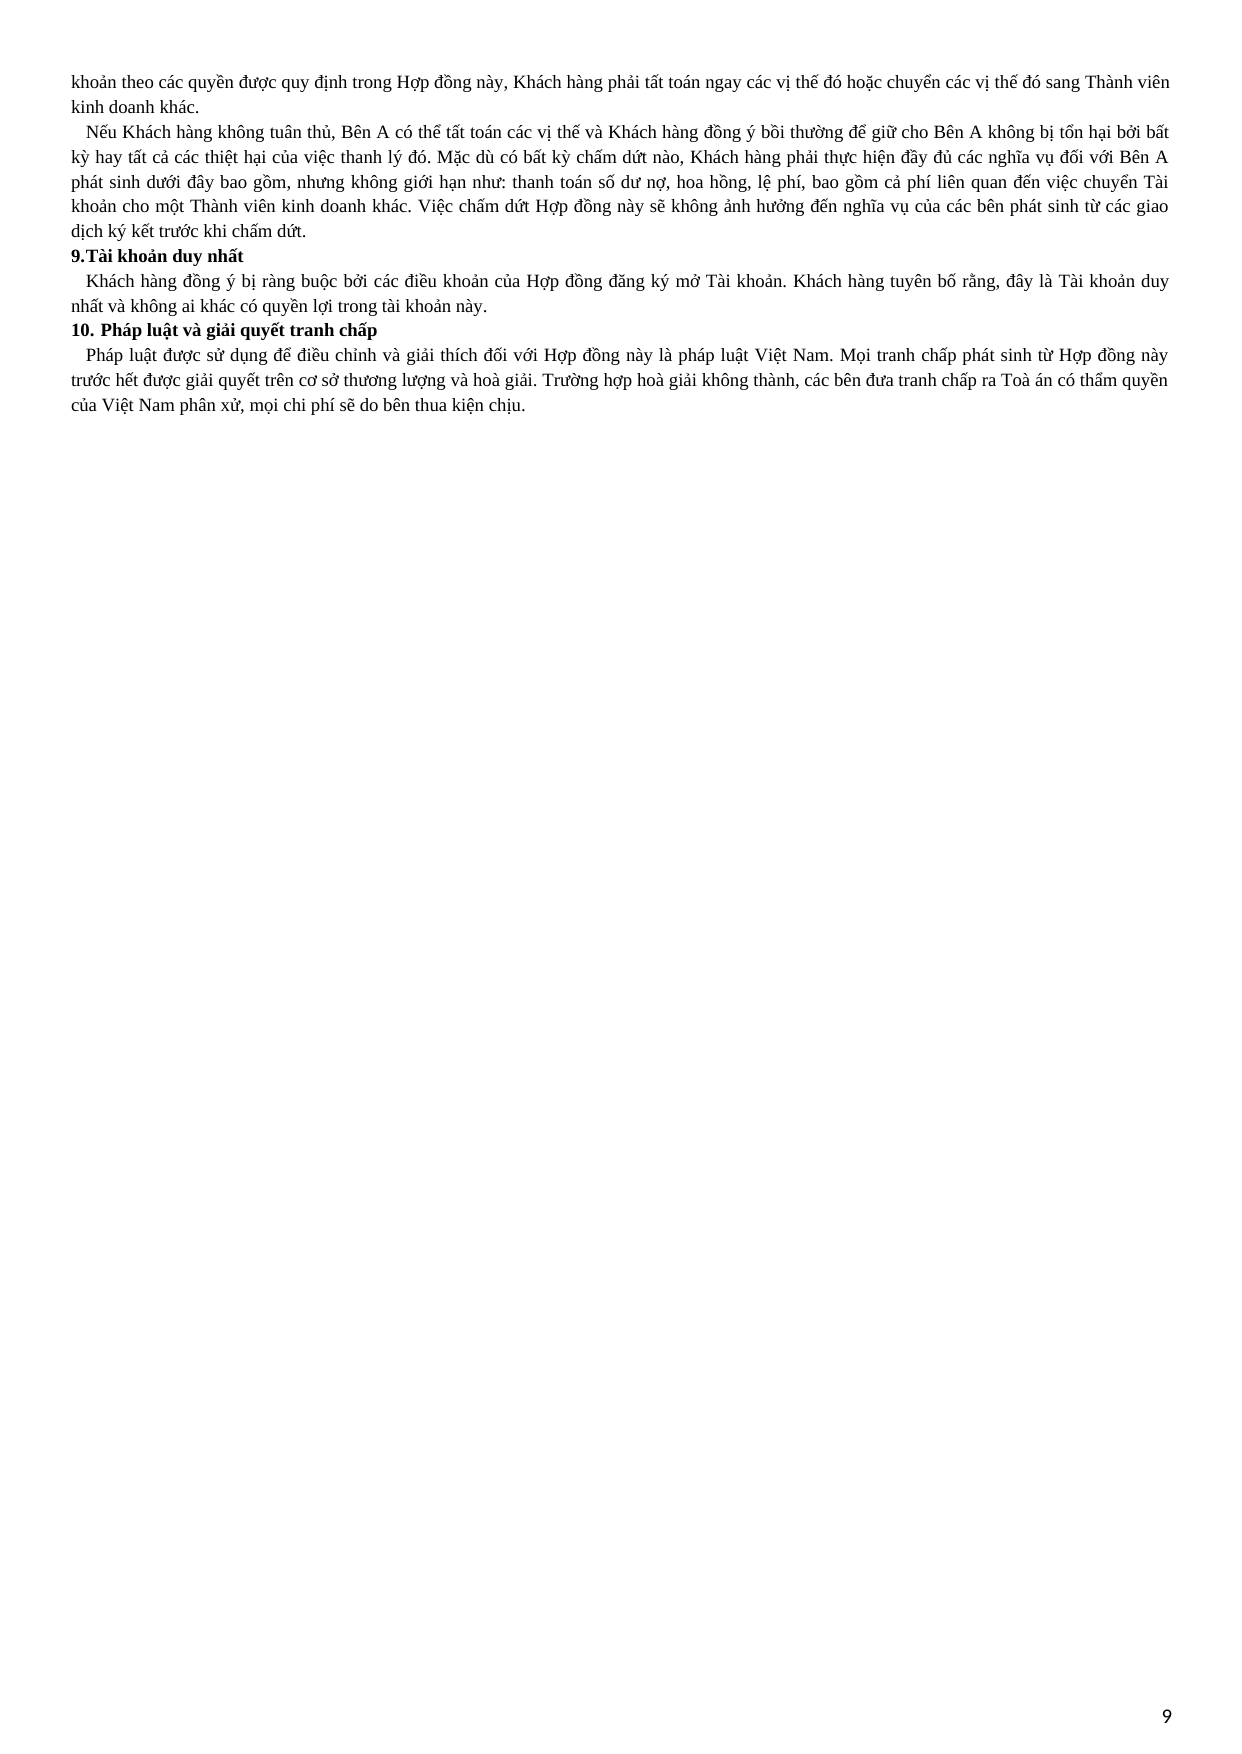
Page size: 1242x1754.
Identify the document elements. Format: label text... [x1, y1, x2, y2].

text Pháp luật được sử dụng để điều chỉnh và giải thích đối với Hợp đồng này là pháp luật Việt Nam. Mọi tranh chấp phát sinh từ Hợp đồng này trước hết được giải quyết trên cơ sở thương lượng và hoà giải. Trường hợp hoà giải không thành, các bên đưa tranh chấp ra Toà án có thẩm quyền của Việt Nam phân xử, mọi chi phí sẽ do bên thua kiện chịu. [71, 344, 1172, 415]
list Pháp luật và giải quyết tranh chấp [71, 319, 1172, 341]
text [71, 71, 1172, 118]
text Khách hàng đồng ý bị ràng buộc bởi các điều khoản của Hợp đồng đăng ký mở Tài khoản. Khách hàng tuyên bố rằng, đây là Tài khoản duy nhất và không ai khác có quyền lợi trong tài khoản này. [71, 270, 1172, 316]
list Tài khoản duy nhất [71, 245, 1172, 266]
text Nếu Khách hàng không tuân thủ, Bên A có thể tất toán các vị thế và Khách hàng đồng ý bồi thường để giữ cho Bên A không bị tổn hại bởi bất kỳ hay tất cả các thiệt hại của việc thanh lý đó. Mặc dù có bất kỳ chấm dứt nào, Khách hàng phải thực hiện đầy đủ các nghĩa vụ đối với Bên A phát sinh dưới đây bao gồm, nhưng không giới hạn như: thanh toán số dư nợ, hoa hồng, lệ phí, bao gồm cả phí liên quan đến việc chuyển Tài khoản cho một Thành viên kinh doanh khác. Việc chấm dứt Hợp đồng này sẽ không ảnh hưởng đến nghĩa vụ của các bên phát sinh từ các giao dịch ký kết trước khi chấm dứt. [71, 121, 1172, 242]
